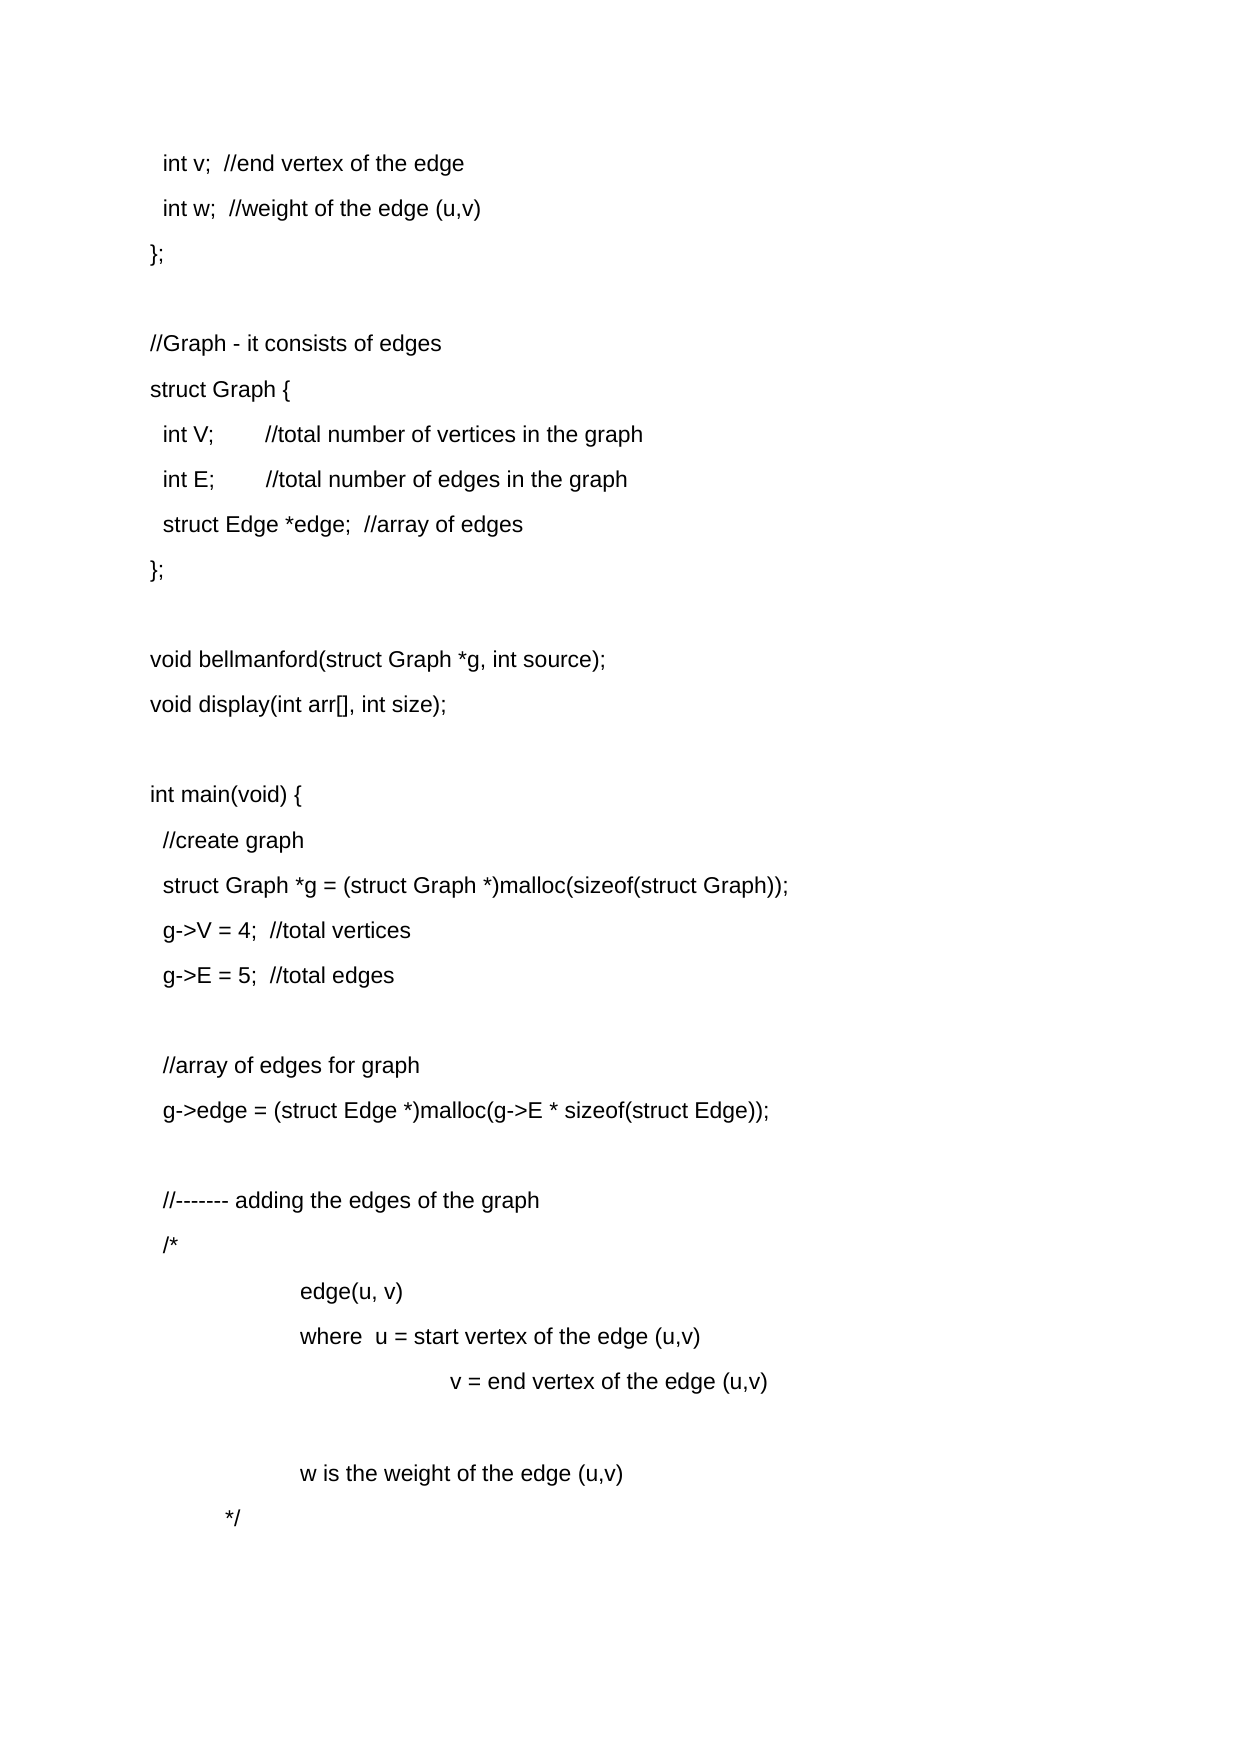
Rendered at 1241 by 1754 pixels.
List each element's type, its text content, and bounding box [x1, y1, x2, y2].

text int E; //total number of edges in the graph [150, 466, 1090, 492]
text g->E = 5; //total edges [150, 962, 1090, 988]
text //Graph - it consists of edges [150, 330, 1090, 357]
text /* [150, 1232, 1090, 1259]
text struct Edge *edge; //array of edges [150, 511, 1090, 537]
text g->edge = (struct Edge *)malloc(g->E * sizeof(struct Edge)); [150, 1097, 1090, 1123]
text }; [150, 240, 1090, 267]
text where u = start vertex of the edge (u,v) [150, 1323, 1090, 1349]
text void bellmanford(struct Graph *g, int source); [150, 646, 1090, 672]
text v = end vertex of the edge (u,v) [150, 1368, 1090, 1394]
text w is the weight of the edge (u,v) [150, 1460, 1090, 1486]
text int v; //end vertex of the edge [150, 150, 1090, 176]
text edge(u, v) [150, 1278, 1090, 1304]
text g->V = 4; //total vertices [150, 917, 1090, 943]
text struct Graph { [150, 376, 1090, 402]
text */ [150, 1505, 1090, 1531]
text struct Graph *g = (struct Graph *)malloc(sizeof(struct Graph)); [150, 872, 1090, 898]
text int w; //weight of the edge (u,v) [150, 195, 1090, 221]
text //create graph [150, 827, 1090, 853]
text }; [150, 556, 1090, 582]
text int main(void) { [150, 781, 1090, 808]
text //array of edges for graph [150, 1052, 1090, 1078]
text void display(int arr[], int size); [150, 691, 1090, 718]
text //------- adding the edges of the graph [150, 1187, 1090, 1214]
text int V; //total number of vertices in the graph [150, 421, 1090, 447]
